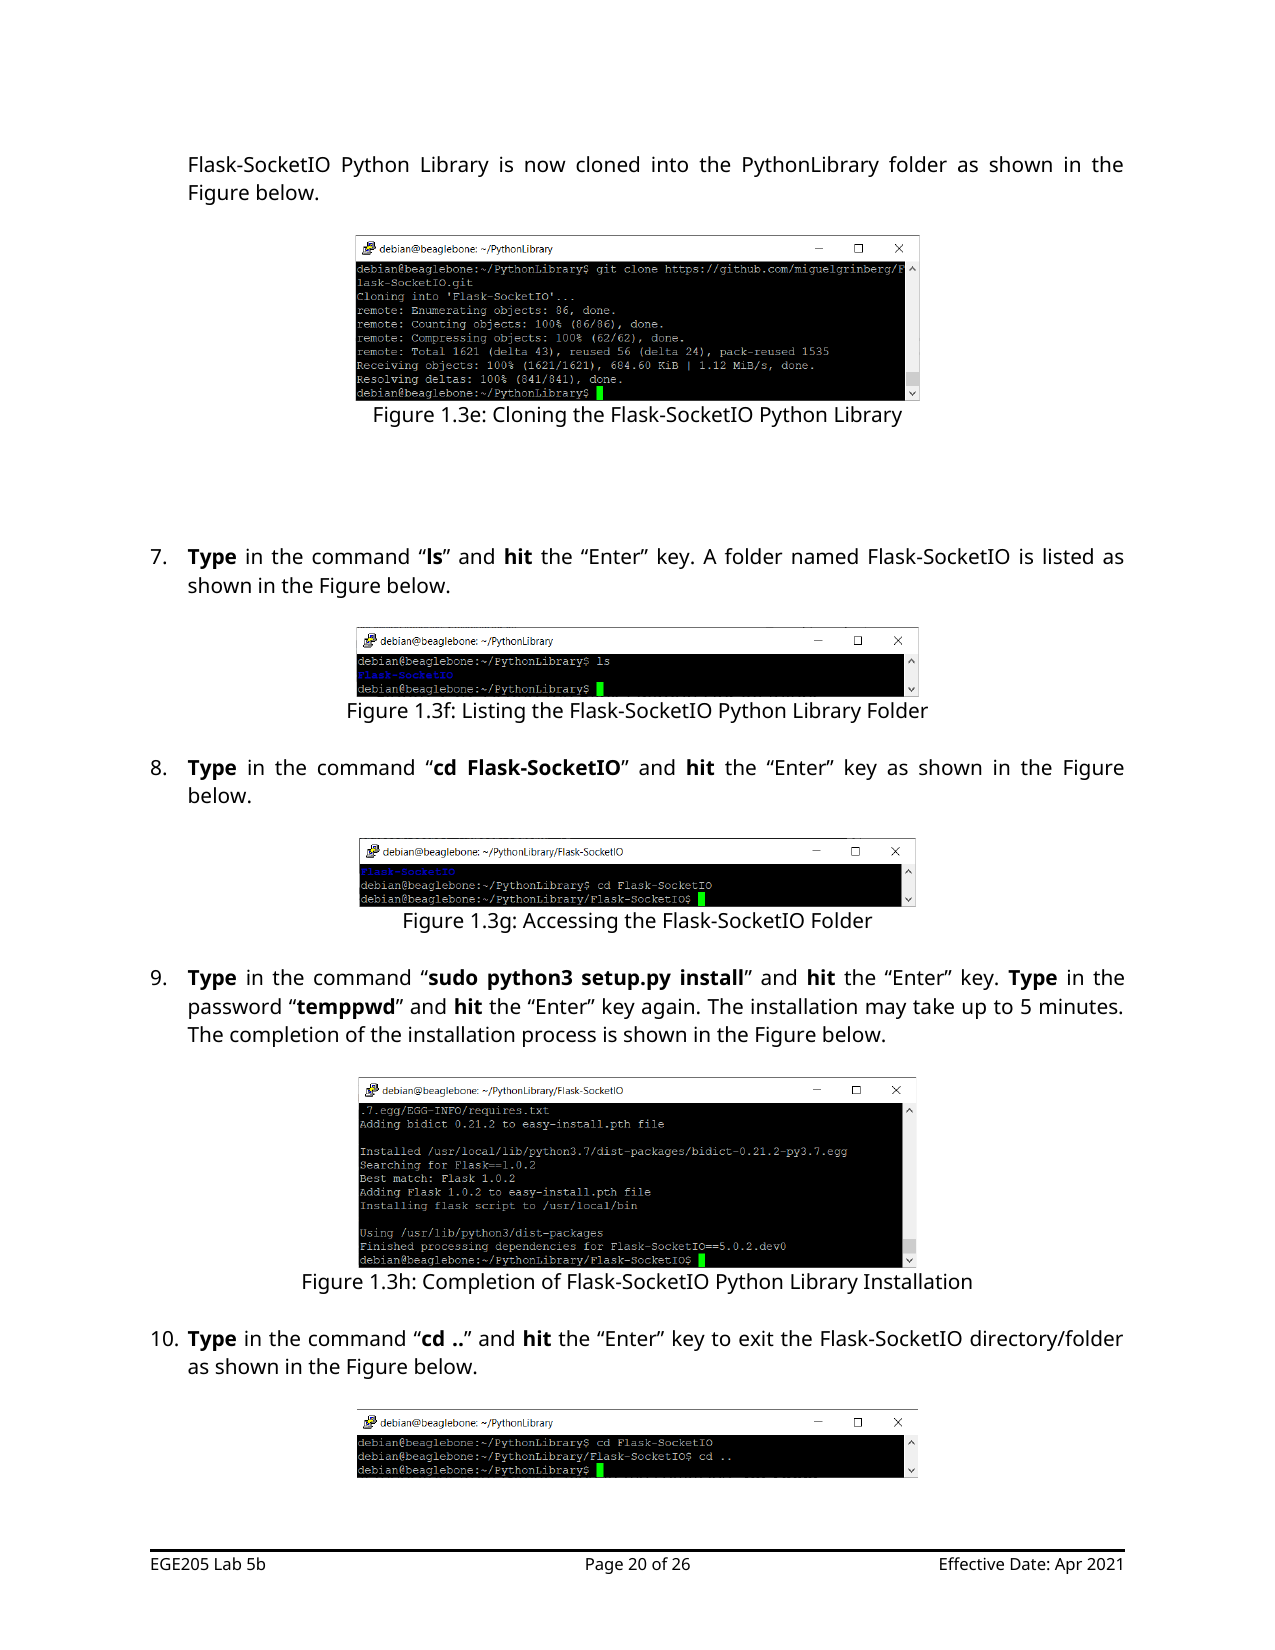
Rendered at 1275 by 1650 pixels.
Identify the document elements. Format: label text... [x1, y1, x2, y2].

list Type in the command “cd ..” and hit the “Enter” key to exit the Flask-SocketIO directory/folder as shown in the Figure below. [150, 1324, 1125, 1381]
picture [356, 627, 919, 697]
list Type in the command “cd Flask-SocketIO” and hit the “Enter” key as shown in the Figure below. [150, 753, 1125, 810]
picture [359, 838, 916, 907]
list Type in the command “ls” and hit the “Enter” key. A folder named Flask-SocketIO is listed as shown in the Figure below. [150, 542, 1125, 599]
list Type in the command “sudo python3 setup.py install” and hit the “Enter” key. Type in the password “temppwd” and hit the “Enter” key again. The installation may take up to 5 minutes. The completion of the installation process is shown in the Figure below. [150, 963, 1125, 1049]
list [150, 150, 1125, 207]
picture [357, 1409, 918, 1478]
picture [358, 1077, 917, 1268]
text Figure 1.3h: Completion of Flask-SocketIO Python Library Installation [150, 1267, 1125, 1296]
text Figure 1.3g: Accessing the Flask-SocketIO Folder [150, 907, 1125, 935]
text Figure 1.3f: Listing the Flask-SocketIO Python Library Folder [150, 696, 1125, 725]
text Figure 1.3e: Cloning the Flask-SocketIO Python Library [150, 400, 1125, 428]
picture [355, 235, 920, 401]
